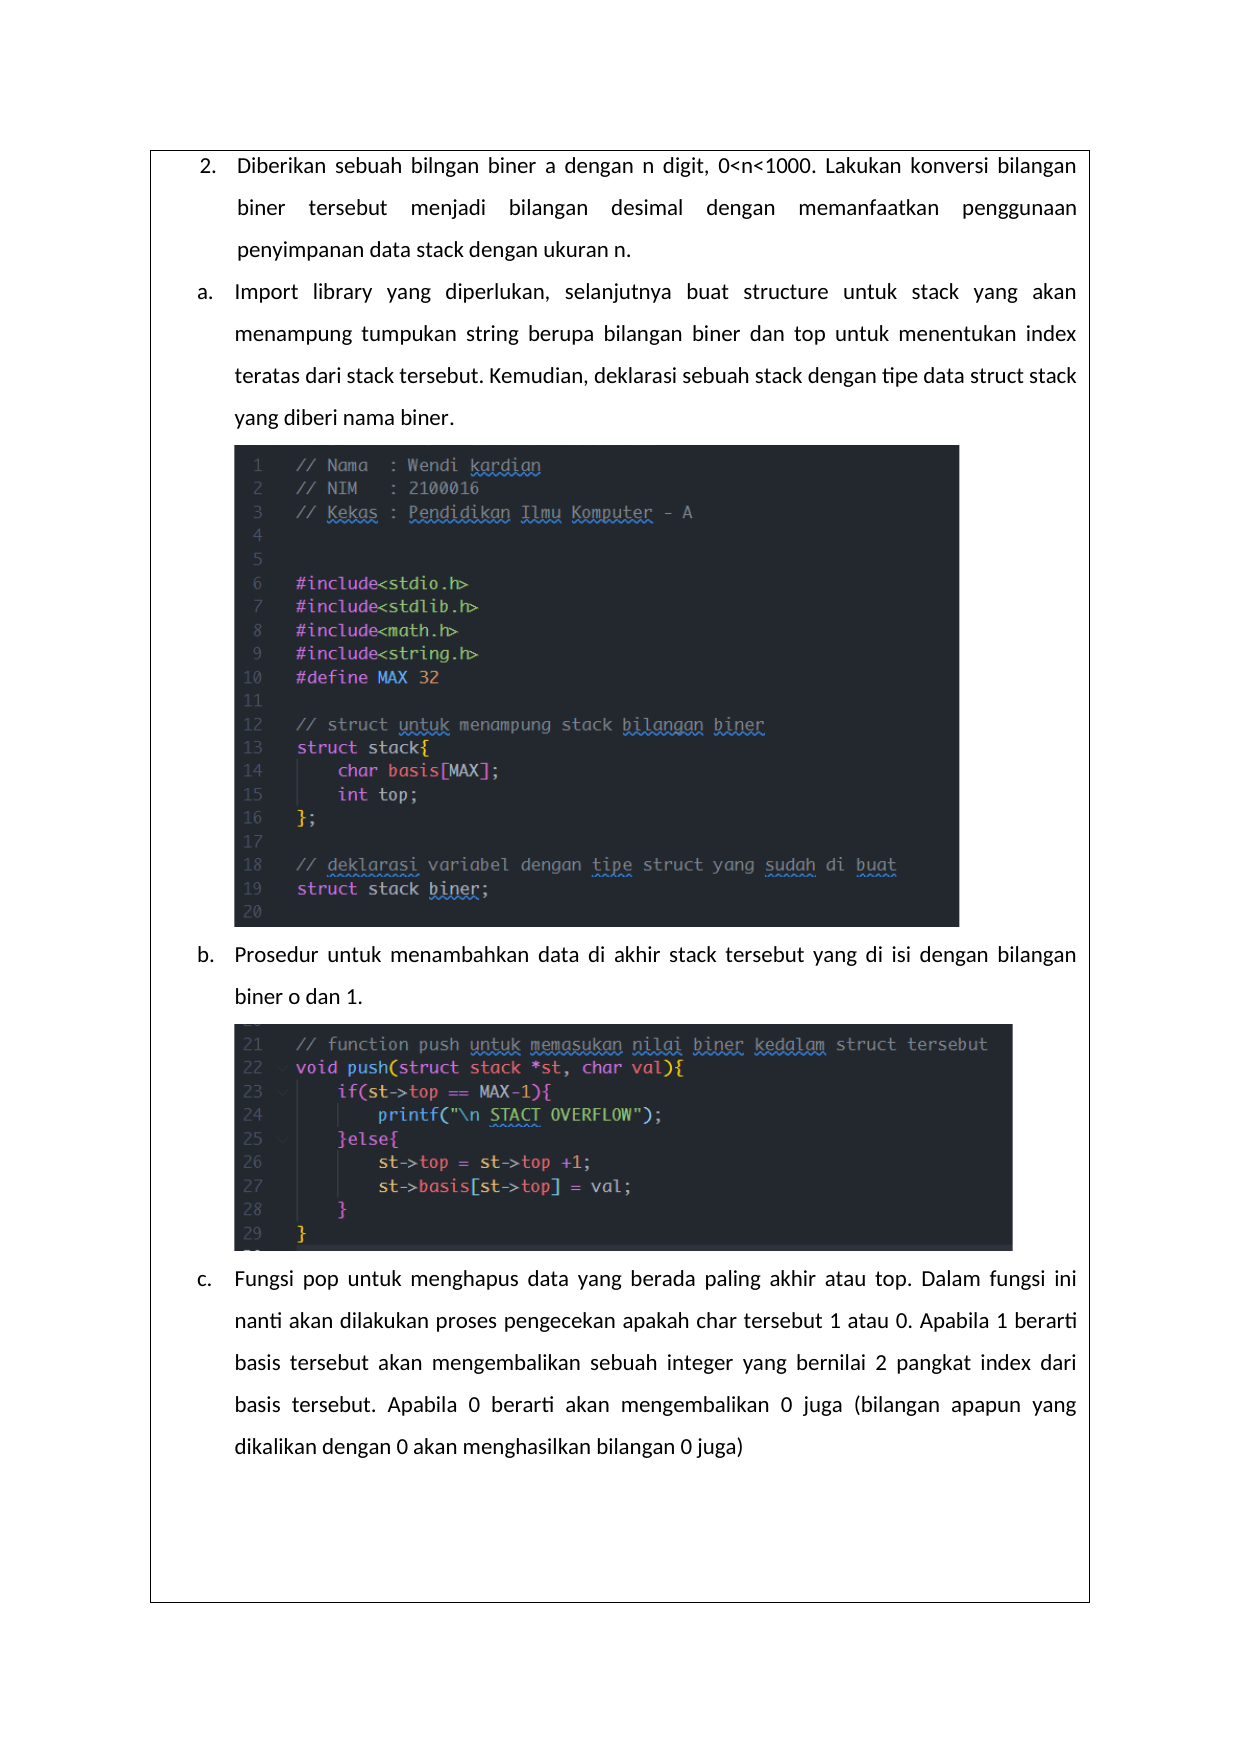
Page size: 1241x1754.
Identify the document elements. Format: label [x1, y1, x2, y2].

table_cell [151, 151, 1089, 1602]
picture [234, 445, 960, 927]
picture [234, 1024, 1013, 1251]
